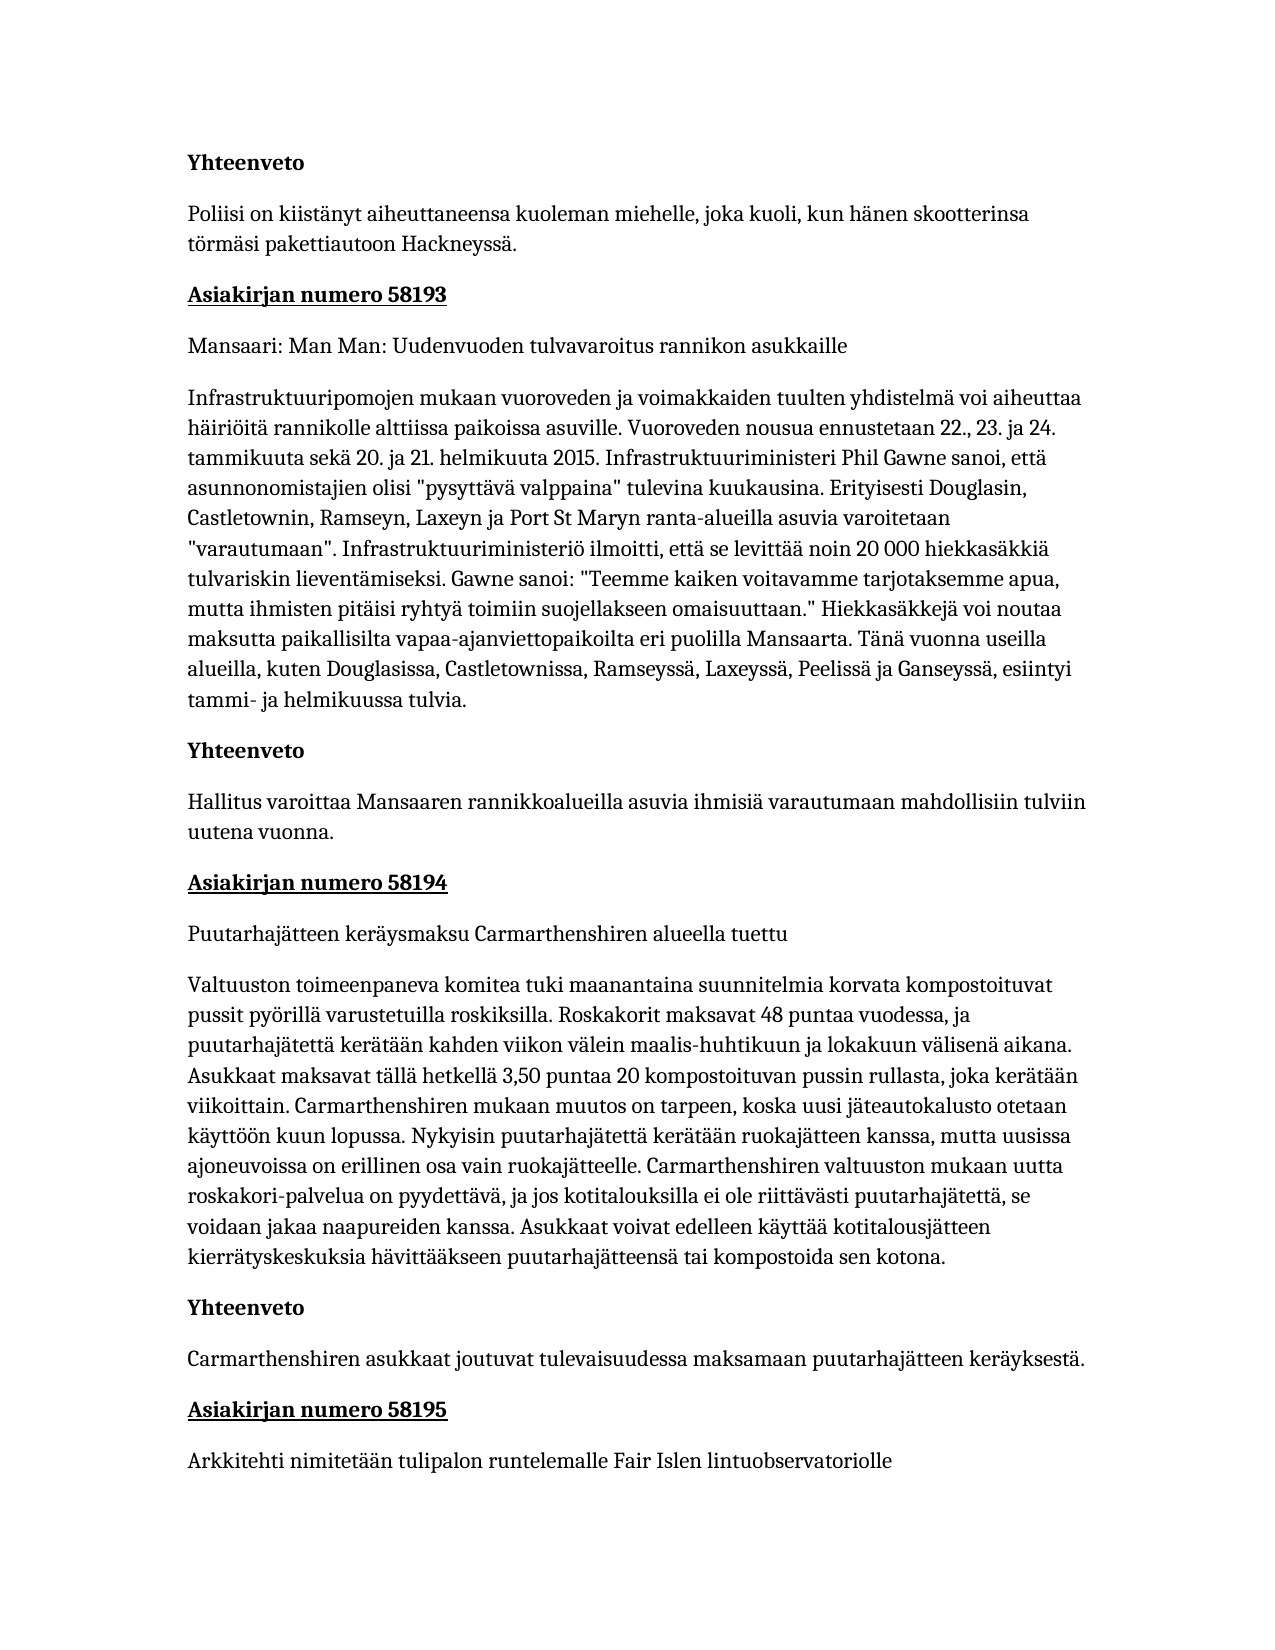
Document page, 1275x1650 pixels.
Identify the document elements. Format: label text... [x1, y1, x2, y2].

text Asiakirjan numero 58195 [187, 1397, 1087, 1423]
text Asiakirjan numero 58193 [187, 282, 1087, 309]
text Yhteenveto [187, 1295, 1087, 1321]
text Arkkitehti nimitetään tulipalon runtelemalle Fair Islen lintuobservatoriolle [187, 1448, 1087, 1474]
text Hallitus varoittaa Mansaaren rannikkoalueilla asuvia ihmisiä varautumaan mahdollisiin tulviin uutena vuonna. [187, 788, 1087, 845]
text Valtuuston toimeenpaneva komitea tuki maanantaina suunnitelmia korvata kompostoituvat pussit pyörillä varustetuilla roskiksilla. Roskakorit maksavat 48 puntaa vuodessa, ja puutarhajätettä kerätään kahden viikon välein maalis-huhtikuun ja lokakuun välisenä aikana. Asukkaat maksavat tällä hetkellä 3,50 puntaa 20 kompostoituvan pussin rullasta, joka kerätään viikoittain. Carmarthenshiren mukaan muutos on tarpeen, koska uusi jäteautokalusto otetaan käyttöön kuun lopussa. Nykyisin puutarhajätettä kerätään ruokajätteen kanssa, mutta uusissa ajoneuvoissa on erillinen osa vain ruokajätteelle. Carmarthenshiren valtuuston mukaan uutta roskakori-palvelua on pyydettävä, ja jos kotitalouksilla ei ole riittävästi puutarhajätettä, se voidaan jakaa naapureiden kanssa. Asukkaat voivat edelleen käyttää kotitalousjätteen kierrätyskeskuksia hävittääkseen puutarhajätteensä tai kompostoida sen kotona. [187, 972, 1087, 1270]
text Mansaari: Man Man: Uudenvuoden tulvavaroitus rannikon asukkaille [187, 333, 1087, 360]
text Yhteenveto [187, 737, 1087, 764]
text Puutarhajätteen keräysmaksu Carmarthenshiren alueella tuettu [187, 921, 1087, 947]
text Poliisi on kiistänyt aiheuttaneensa kuoleman miehelle, joka kuoli, kun hänen skootterinsa törmäsi pakettiautoon Hackneyssä. [187, 201, 1087, 258]
text Infrastruktuuripomojen mukaan vuoroveden ja voimakkaiden tuulten yhdistelmä voi aiheuttaa häiriöitä rannikolle alttiissa paikoissa asuville. Vuoroveden nousua ennustetaan 22., 23. ja 24. tammikuuta sekä 20. ja 21. helmikuuta 2015. Infrastruktuuriministeri Phil Gawne sanoi, että asunnonomistajien olisi "pysyttävä valppaina" tulevina kuukausina. Erityisesti Douglasin, Castletownin, Ramseyn, Laxeyn ja Port St Maryn ranta-alueilla asuvia varoitetaan "varautumaan". Infrastruktuuriministeriö ilmoitti, että se levittää noin 20 000 hiekkasäkkiä tulvariskin lieventämiseksi. Gawne sanoi: "Teemme kaiken voitavamme tarjotaksemme apua, mutta ihmisten pitäisi ryhtyä toimiin suojellakseen omaisuuttaan." Hiekkasäkkejä voi noutaa maksutta paikallisilta vapaa-ajanviettopaikoilta eri puolilla Mansaarta. Tänä vuonna useilla alueilla, kuten Douglasissa, Castletownissa, Ramseyssä, Laxeyssä, Peelissä ja Ganseyssä, esiintyi tammi- ja helmikuussa tulvia. [187, 384, 1087, 713]
text Asiakirjan numero 58194 [187, 870, 1087, 896]
text Carmarthenshiren asukkaat joutuvat tulevaisuudessa maksamaan puutarhajätteen keräyksestä. [187, 1346, 1087, 1372]
text Yhteenveto [187, 150, 1087, 176]
